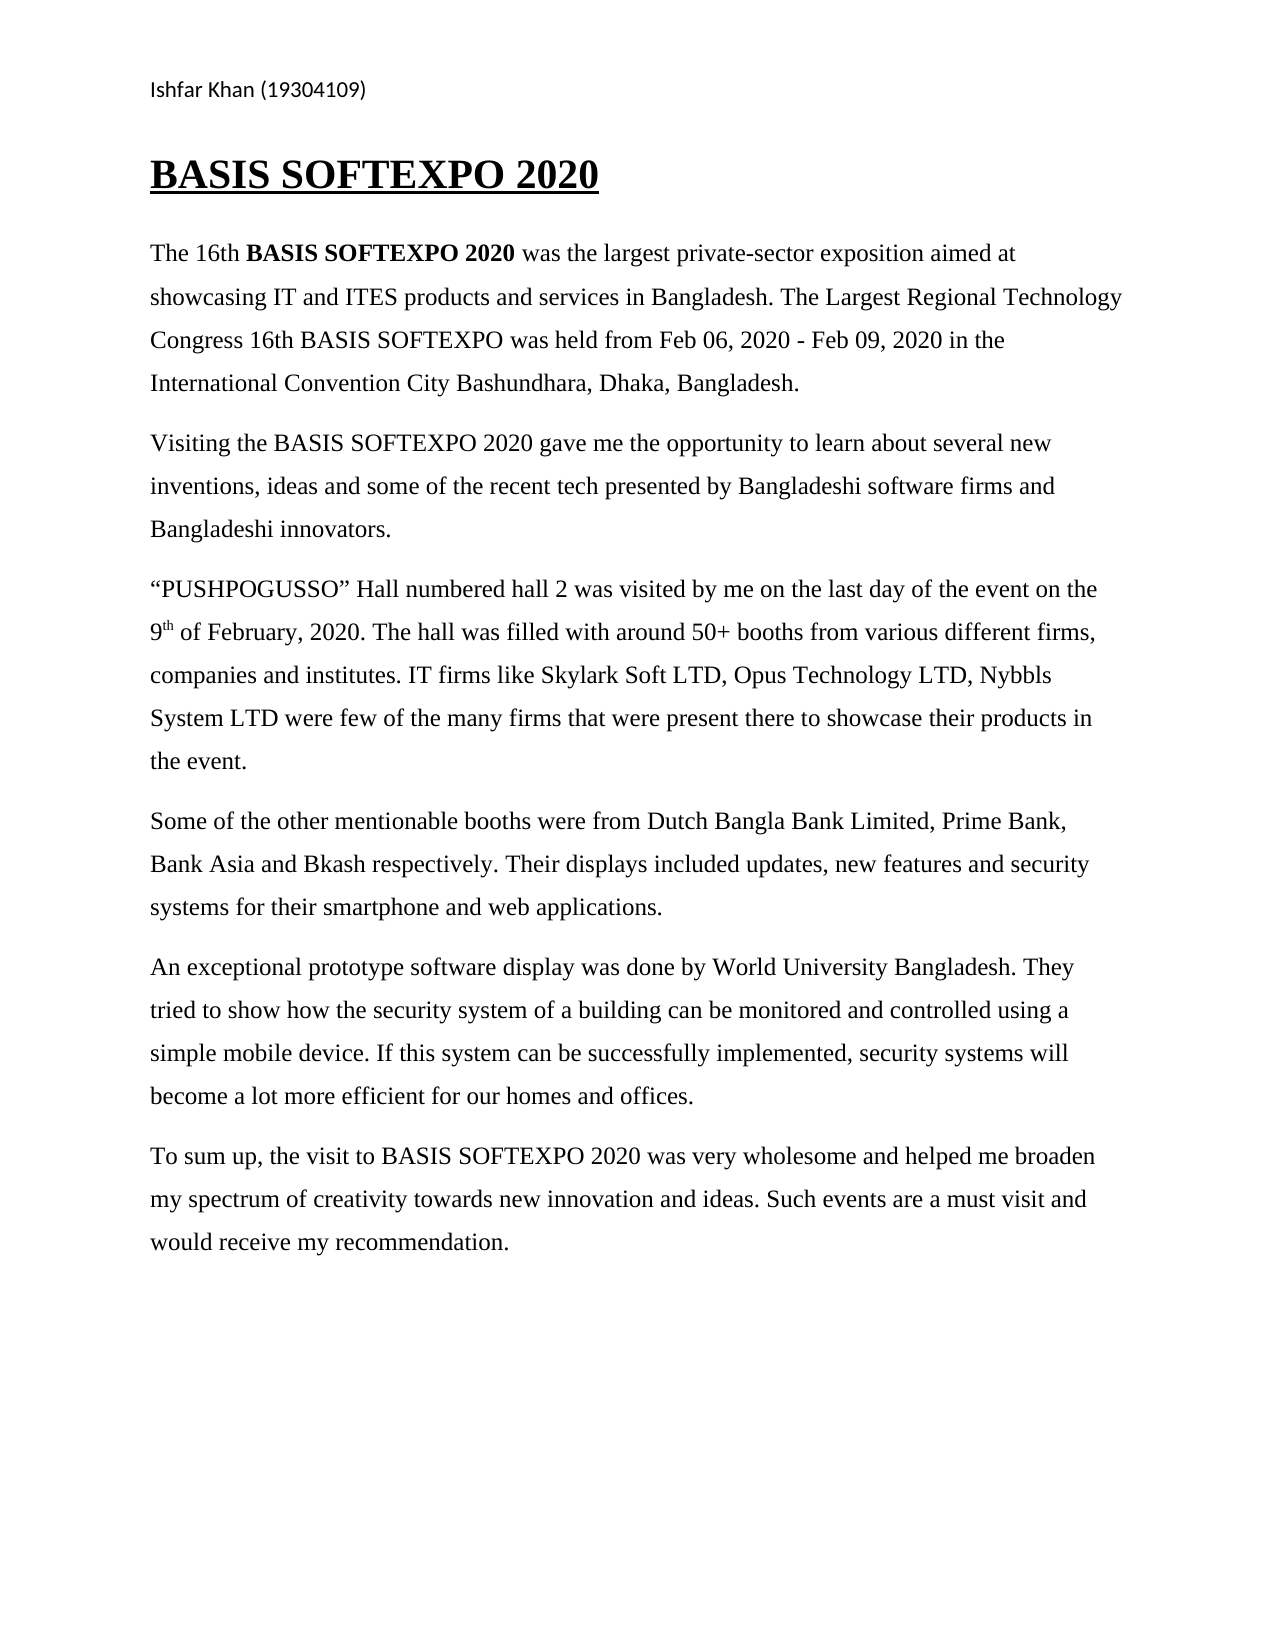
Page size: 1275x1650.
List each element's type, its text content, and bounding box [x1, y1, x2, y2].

text To sum up, the visit to BASIS SOFTEXPO 2020 was very wholesome and helped me broaden my spectrum of creativity towards new innovation and ideas. Such events are a must visit and would receive my recommendation. [150, 1141, 1125, 1256]
text The 16th BASIS SOFTEXPO 2020 was the largest private-sector exposition aimed at showcasing IT and ITES products and services in Bangladesh. The Largest Regional Technology Congress 16th BASIS SOFTEXPO was held from Feb 06, 2020 - Feb 09, 2020 in the International Convention City Bashundhara, Dhaka, Bangladesh. [150, 238, 1125, 397]
text Visiting the BASIS SOFTEXPO 2020 gave me the opportunity to learn about several new inventions, ideas and some of the recent tech presented by Bangladeshi software firms and Bangladeshi innovators. [150, 428, 1125, 543]
text “PUSHPOGUSSO” Hall numbered hall 2 was visited by me on the last day of the event on the 9th of February, 2020. The hall was filled with around 50+ booths from various different firms, companies and institutes. IT firms like Skylark Soft LTD, Opus Technology LTD, Nybbls System LTD were few of the many firms that were present there to showcase their products in the event. [150, 574, 1125, 775]
text An exceptional prototype software display was done by World University Bangladesh. They tried to show how the security system of a building can be monitored and controlled using a simple mobile device. If this system can be successfully implemented, security systems will become a lot more efficient for our homes and offices. [150, 952, 1125, 1110]
text Some of the other mentionable booths were from Dutch Bangla Bank Limited, Prime Bank, Bank Asia and Bkash respectively. Their displays included updates, new features and security systems for their smartphone and web applications. [150, 806, 1125, 921]
text BASIS SOFTEXPO 2020 [150, 150, 1125, 198]
